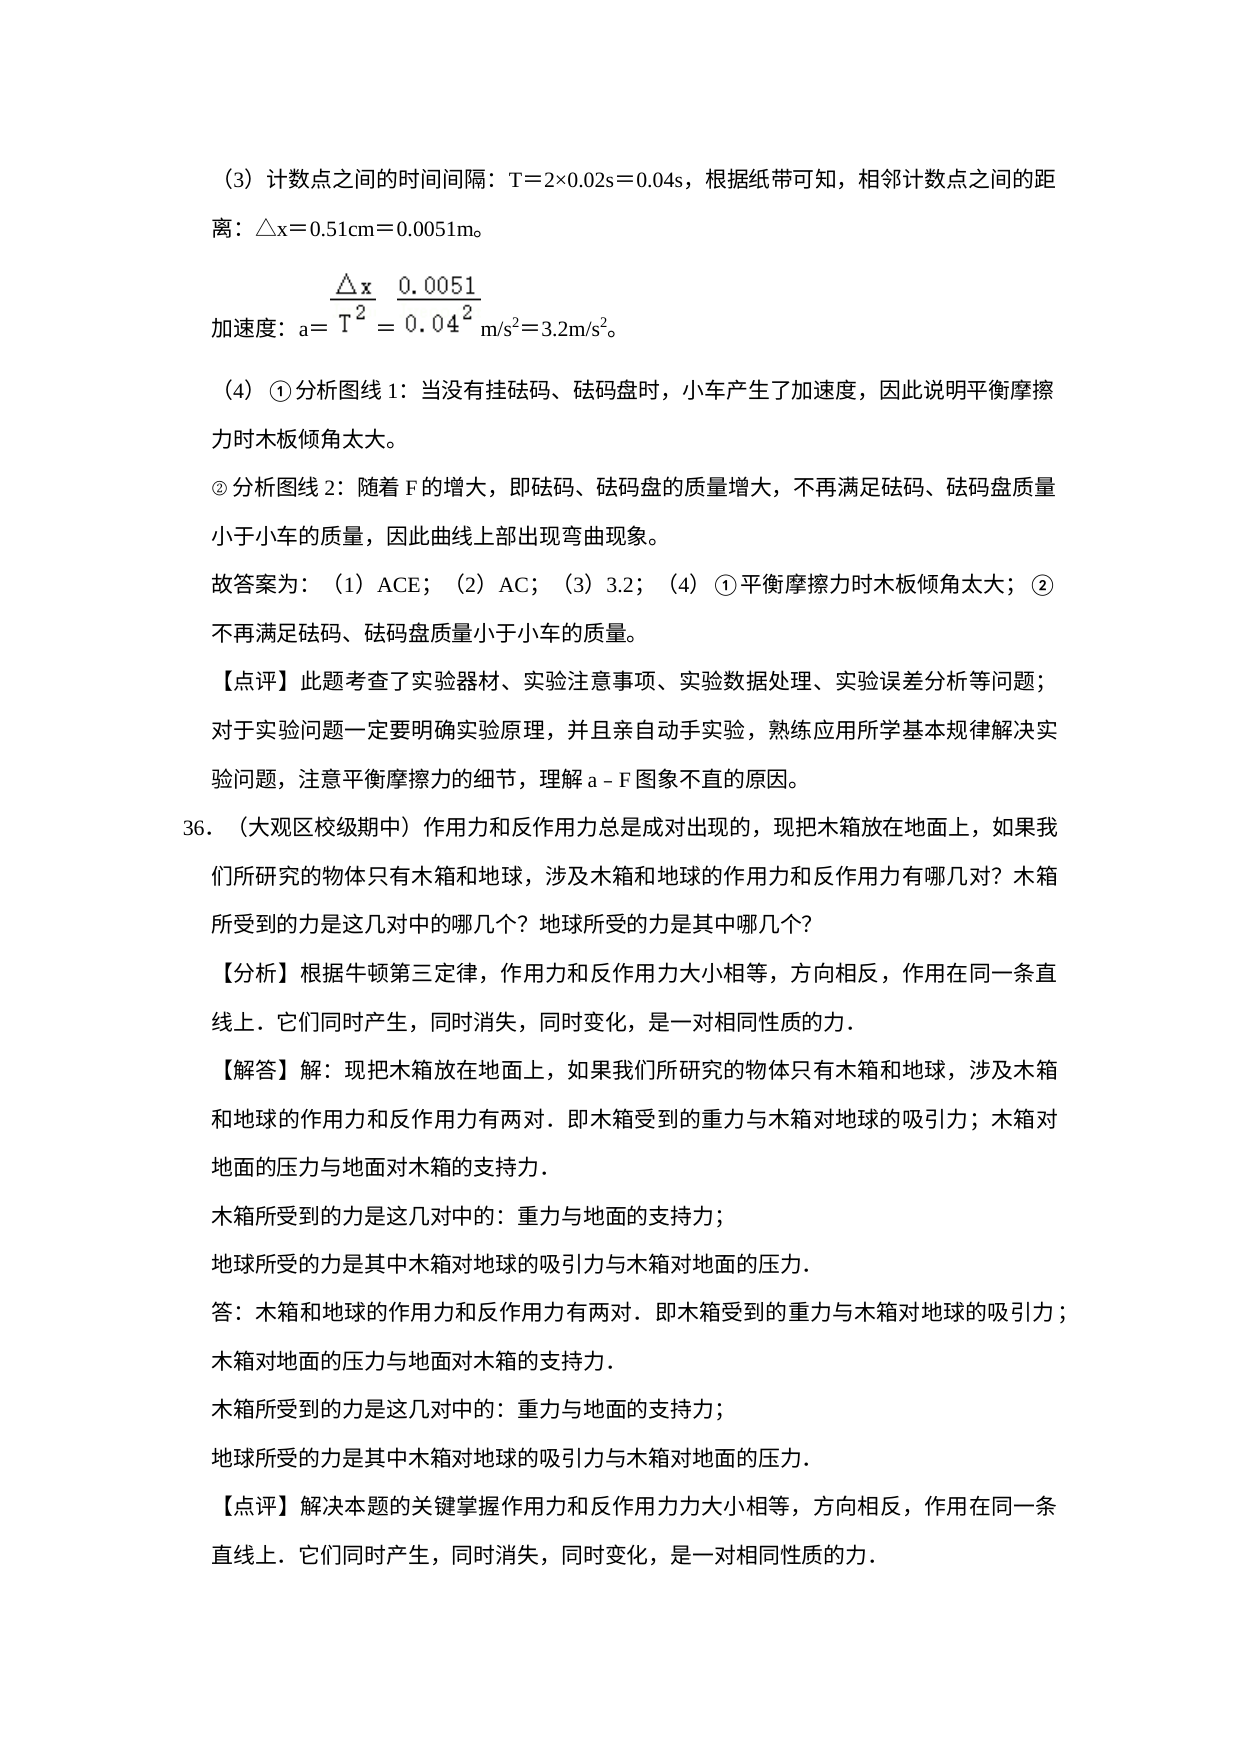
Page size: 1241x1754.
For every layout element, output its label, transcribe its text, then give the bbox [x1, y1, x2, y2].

text 木箱所受到的力是这几对中的：重力与地面的支持力； [211, 1392, 1058, 1424]
text 加速度：a＝＝m/s2＝3.2m/s2。 [211, 259, 1058, 357]
text 【分析】根据牛顿第三定律，作用力和反作用力大小相等，方向相反，作用在同一条直线上．它们同时产生，同时消失，同时变化，是一对相同性质的力． [211, 955, 1058, 1037]
text 地球所受的力是其中木箱对地球的吸引力与木箱对地面的压力． [211, 1440, 1058, 1473]
text 【点评】此题考查了实验器材、实验注意事项、实验数据处理、实验误差分析等问题；对于实验问题一定要明确实验原理，并且亲自动手实验，熟练应用所学基本规律解决实验问题，注意平衡摩擦力的细节，理解a﹣F图象不直的原因。 [211, 664, 1058, 794]
text 木箱所受到的力是这几对中的：重力与地面的支持力； [211, 1198, 1058, 1231]
picture [330, 272, 376, 337]
text 【解答】解：现把木箱放在地面上，如果我们所研究的物体只有木箱和地球，涉及木箱和地球的作用力和反作用力有两对．即木箱受到的重力与木箱对地球的吸引力；木箱对地面的压力与地面对木箱的支持力． [211, 1052, 1058, 1182]
text 36．（大观区校级期中）作用力和反作用力总是成对出现的，现把木箱放在地面上，如果我们所研究的物体只有木箱和地球，涉及木箱和地球的作用力和反作用力有哪几对？木箱所受到的力是这几对中的哪几个？地球所受的力是其中哪几个？ [183, 809, 1058, 939]
text （3）计数点之间的时间间隔：T＝2×0.02s＝0.04s，根据纸带可知，相邻计数点之间的距离：△x＝0.51cm＝0.0051m。 [211, 162, 1058, 243]
picture [397, 272, 481, 337]
text 地球所受的力是其中木箱对地球的吸引力与木箱对地面的压力． [211, 1247, 1058, 1279]
text 故答案为：（1）ACE；（2）AC；（3）3.2；（4）①平衡摩擦力时木板倾角太大；②不再满足砝码、砝码盘质量小于小车的质量。 [211, 567, 1058, 648]
text 【点评】解决本题的关键掌握作用力和反作用力力大小相等，方向相反，作用在同一条直线上．它们同时产生，同时消失，同时变化，是一对相同性质的力． [211, 1489, 1058, 1570]
text （4）①分析图线1：当没有挂砝码、砝码盘时，小车产生了加速度，因此说明平衡摩擦力时木板倾角太大。 [211, 372, 1058, 454]
text 答：木箱和地球的作用力和反作用力有两对．即木箱受到的重力与木箱对地球的吸引力；木箱对地面的压力与地面对木箱的支持力． [211, 1295, 1058, 1376]
text ②分析图线2：随着F的增大，即砝码、砝码盘的质量增大，不再满足砝码、砝码盘质量小于小车的质量，因此曲线上部出现弯曲现象。 [211, 469, 1058, 551]
